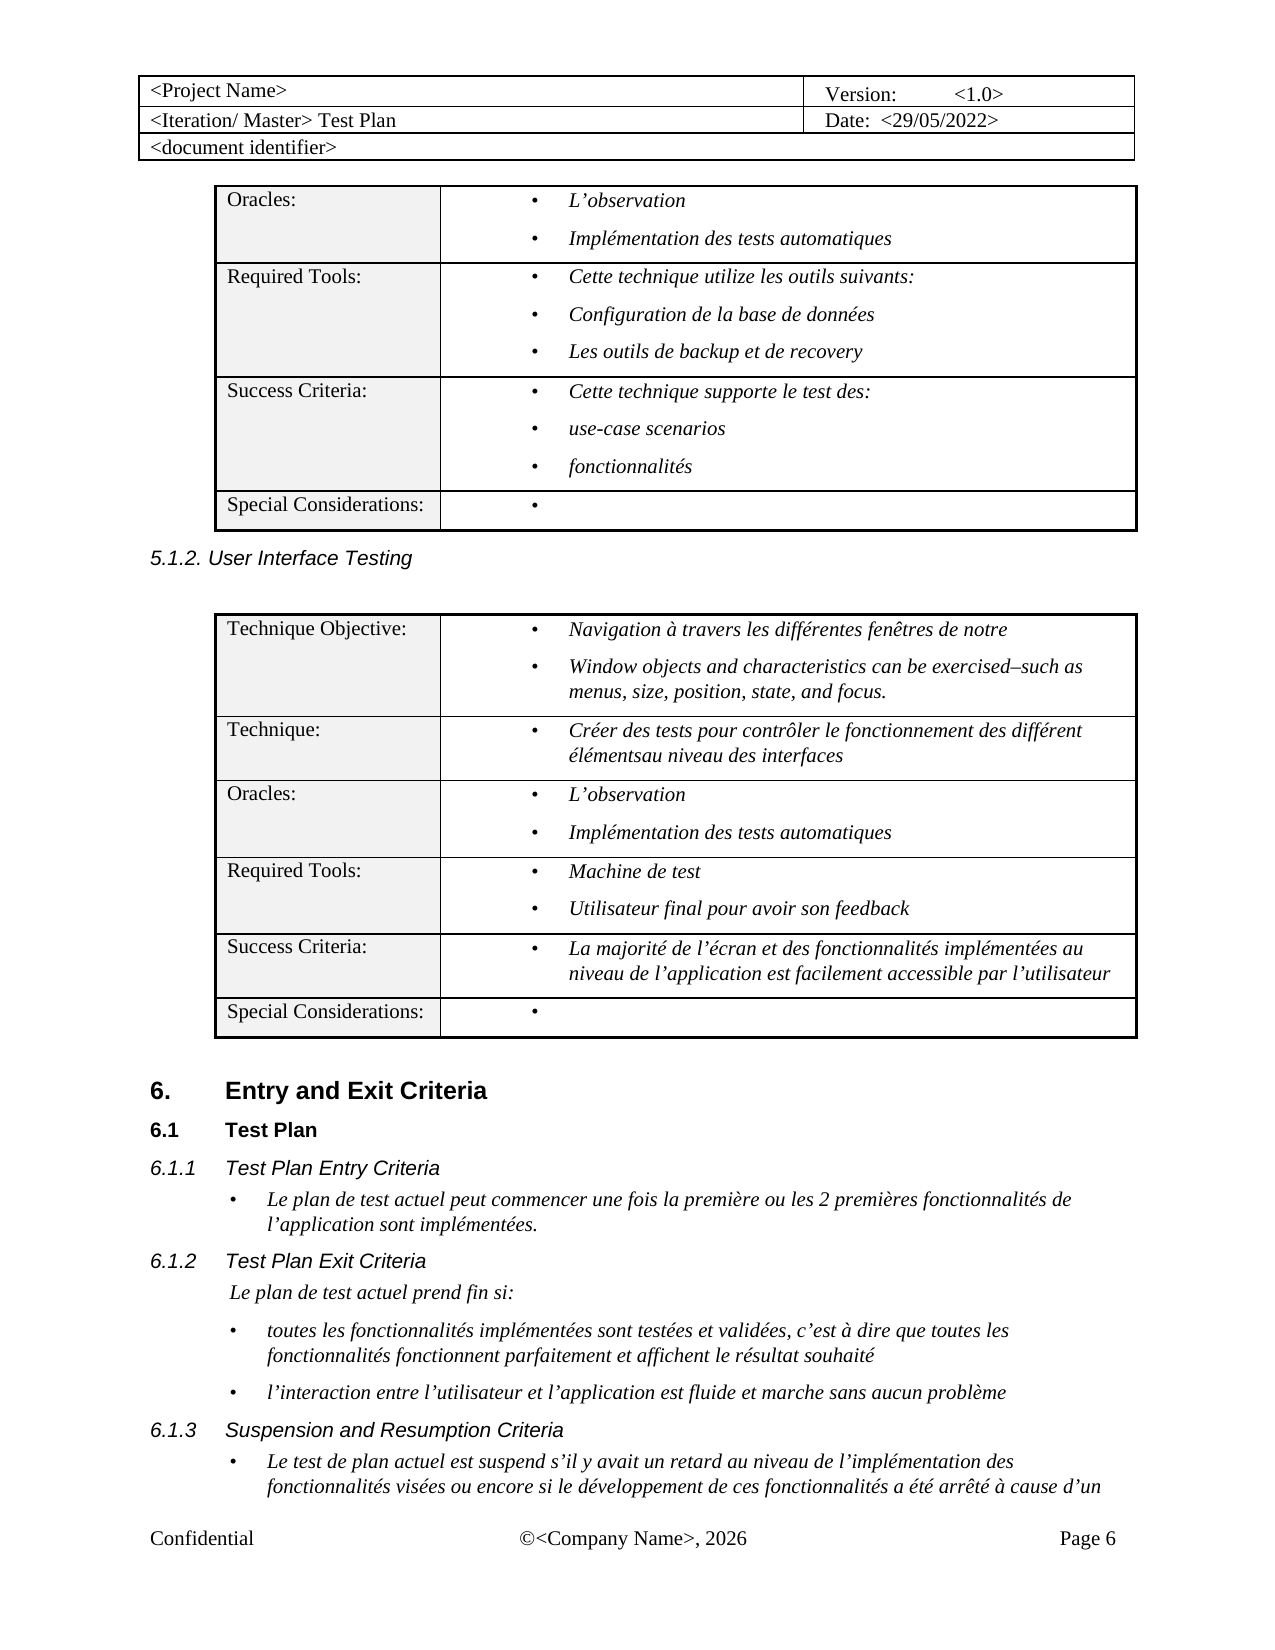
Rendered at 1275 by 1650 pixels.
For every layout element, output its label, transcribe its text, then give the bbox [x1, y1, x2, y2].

table_cell Cette technique supporte le test des: use-case scenarios fonctionnalités [441, 378, 1135, 490]
subtitle Test Plan Exit Criteria [150, 1248, 1125, 1273]
text Le plan de test actuel peut commencer une fois la première ou les 2 premières fonctionnalités de l’application sont implémentées. [229, 1186, 1125, 1236]
subtitle Suspension and Resumption Criteria [150, 1417, 1125, 1442]
text toutes les fonctionnalités implémentées sont testées et validées, c’est à dire que toutes les fonctionnalités fonctionnent parfaitement et affichent le résultat souhaité [229, 1317, 1125, 1367]
table_cell L’observation Implémentation des tests automatiques [441, 781, 1135, 856]
table_cell Oracles: [217, 781, 440, 856]
subtitle Test Plan [150, 1117, 1125, 1142]
table_cell Machine de test Utilisateur final pour avoir son feedback [441, 858, 1135, 933]
table_cell Créer des tests pour contrôler le fonctionnement des différent élémentsau niveau des interfaces [441, 717, 1135, 780]
list Le plan de test actuel prend fin si: [229, 1279, 1125, 1304]
table_cell Success Criteria: [217, 378, 440, 490]
table_cell [441, 492, 1135, 529]
subtitle 5.1.2. User Interface Testing [150, 545, 1125, 570]
table_cell Required Tools: [217, 264, 440, 376]
table_cell Special Considerations: [217, 999, 440, 1036]
table_header Navigation à travers les différentes fenêtres de notre Window objects and characteristics can be exercised–such as menus, size, position, state, and focus. [441, 616, 1135, 716]
table_cell [441, 999, 1135, 1036]
table_header Technique Objective: [217, 616, 440, 716]
table_cell Cette technique utilize les outils suivants: Configuration de la base de données Les outils de backup et de recovery [441, 264, 1135, 376]
subtitle Entry and Exit Criteria [150, 1076, 1125, 1104]
subtitle Test Plan Entry Criteria [150, 1154, 1125, 1179]
table_cell Required Tools: [217, 858, 440, 933]
table_cell Special Considerations: [217, 492, 440, 529]
table_cell La majorité de l’écran et des fonctionnalités implémentées au niveau de l’application est facilement accessible par l’utilisateur [441, 935, 1135, 997]
text l’interaction entre l’utilisateur et l’application est fluide et marche sans aucun problème [229, 1379, 1125, 1404]
table_cell Success Criteria: [217, 935, 440, 997]
table_cell Technique: [217, 717, 440, 780]
table_cell Oracles: [217, 187, 440, 262]
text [229, 1448, 1125, 1498]
table_cell L’observation Implémentation des tests automatiques [441, 187, 1135, 262]
